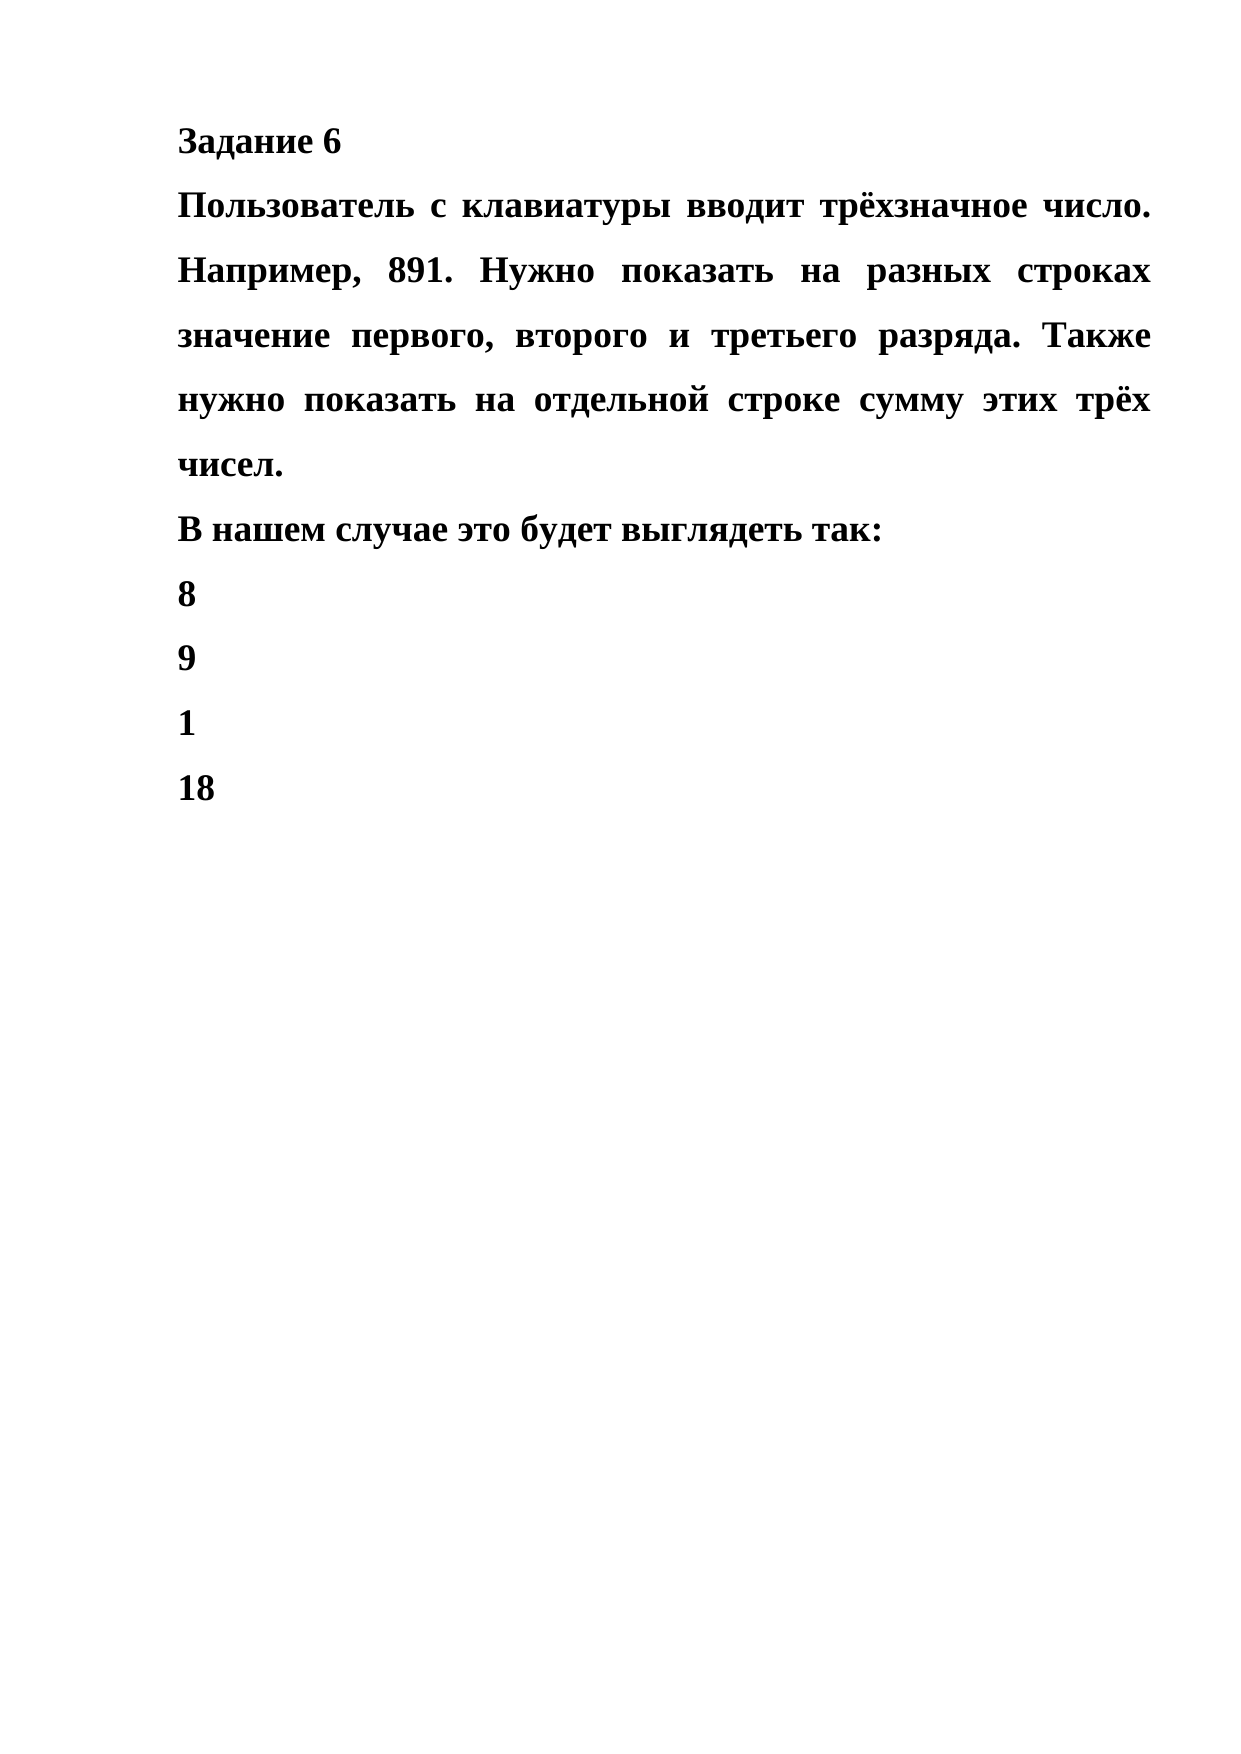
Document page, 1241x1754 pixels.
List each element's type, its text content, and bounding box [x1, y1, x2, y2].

text Задание 6 [177, 118, 1152, 161]
text 18 [177, 765, 1152, 808]
text 9 [177, 636, 1152, 679]
text 8 [177, 571, 1152, 614]
text Пользователь с клавиатуры вводит трёхзначное число. Например, 891. Нужно показать на разных строках значение первого, второго и третьего разряда. Также нужно показать на отдельной строке сумму этих трёх чисел. [177, 183, 1152, 485]
text В нашем случае это будет выглядеть так: [177, 506, 1152, 549]
text 1 [177, 700, 1152, 743]
